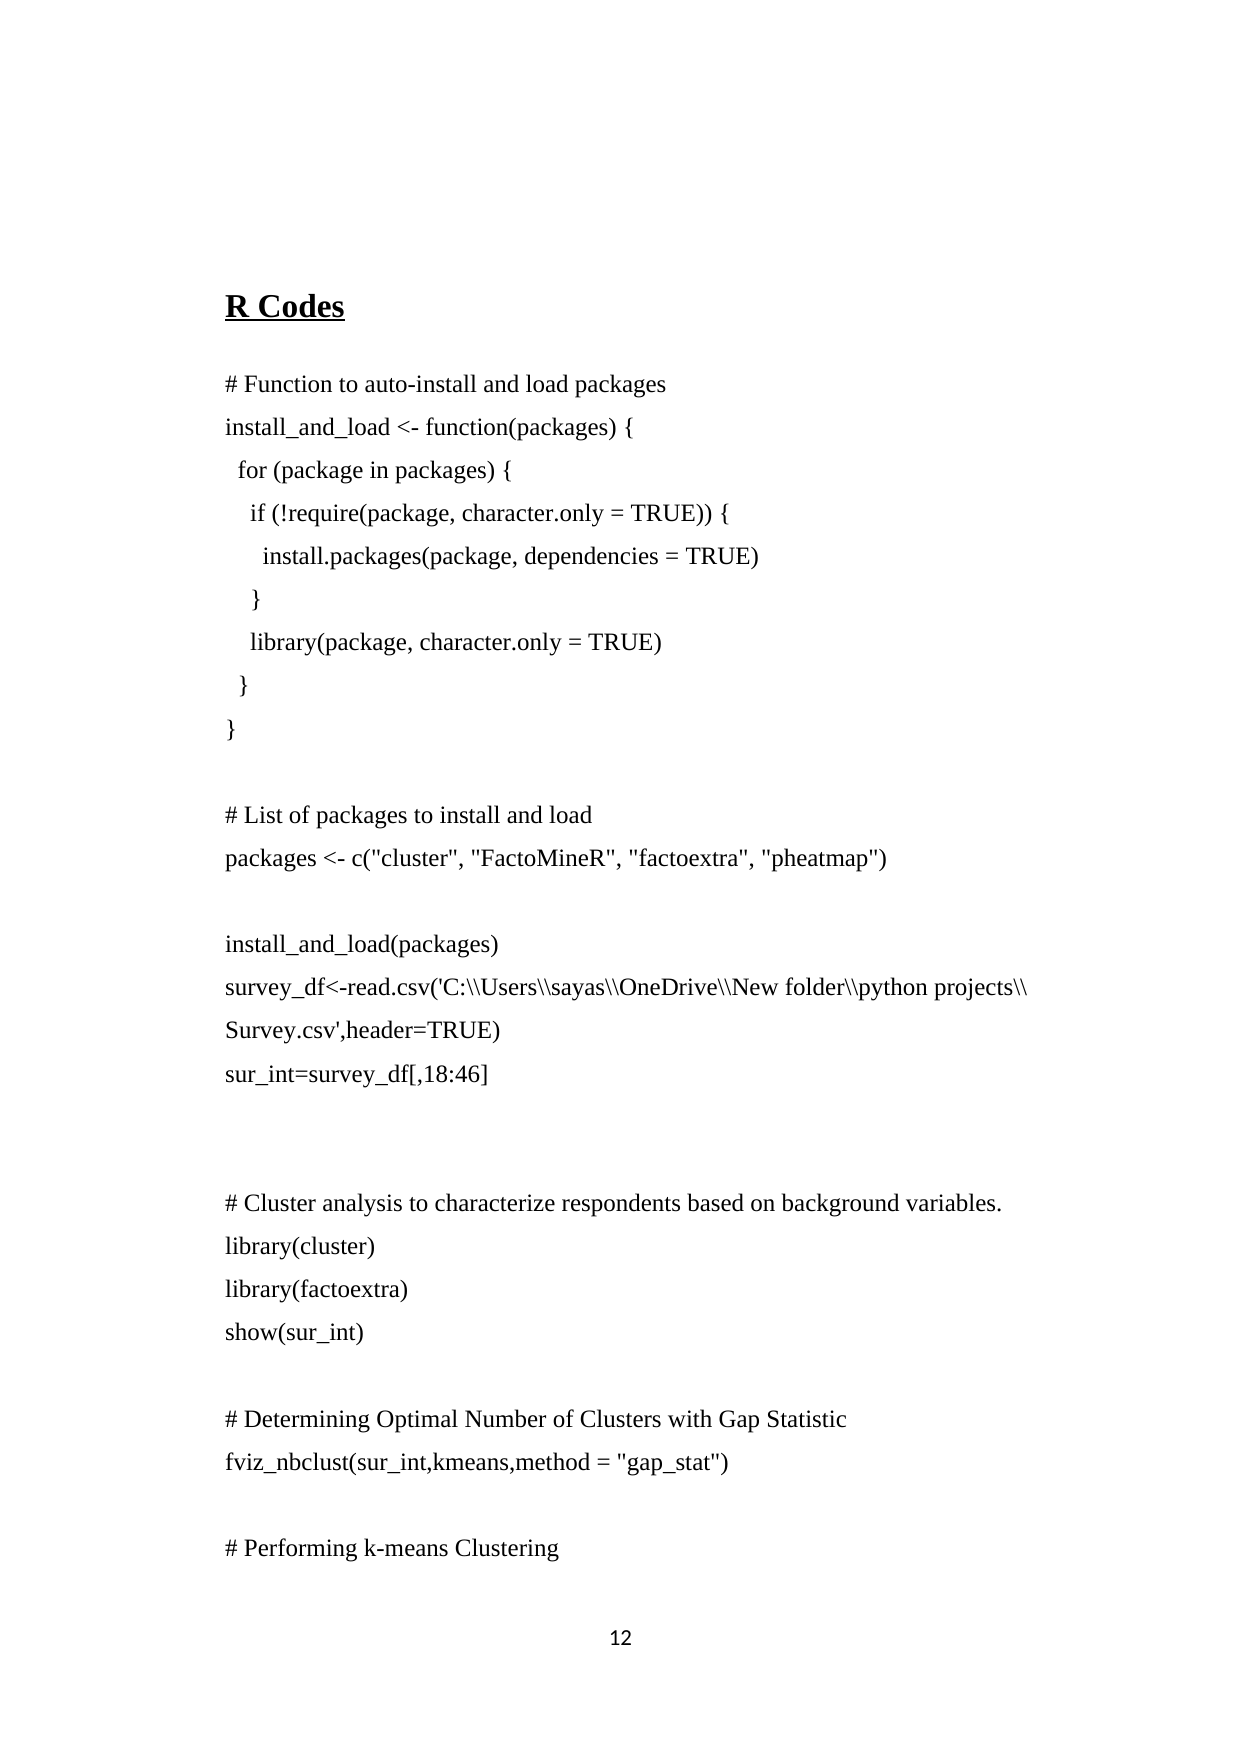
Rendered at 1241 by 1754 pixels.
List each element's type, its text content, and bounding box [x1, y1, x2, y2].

text library(package, character.only = TRUE) [225, 627, 1090, 656]
text survey_df<-read.csv('C:\\Users\\sayas\\OneDrive\\New folder\\python projects\\Survey.csv',header=TRUE) [225, 972, 1090, 1044]
text library(factoextra) [225, 1274, 1090, 1303]
text # Cluster analysis to characterize respondents based on background variables. [225, 1188, 1090, 1217]
text install.packages(package, dependencies = TRUE) [225, 541, 1090, 570]
text # Function to auto-install and load packages [225, 369, 1090, 397]
text } [225, 671, 1090, 699]
text show(sur_int) [225, 1317, 1090, 1346]
text } [225, 714, 1090, 742]
text packages <- c("cluster", "FactoMineR", "factoextra", "pheatmap") [225, 843, 1090, 872]
text install_and_load <- function(packages) { [225, 412, 1090, 441]
text } [225, 584, 1090, 613]
text library(cluster) [225, 1231, 1090, 1260]
text R Codes [225, 286, 1090, 324]
text if (!require(package, character.only = TRUE)) { [225, 498, 1090, 527]
text # Performing k-means Clustering [225, 1533, 1090, 1562]
text # Determining Optimal Number of Clusters with Gap Statistic [225, 1404, 1090, 1432]
text sur_int=survey_df[,18:46] [225, 1059, 1090, 1087]
text fviz_nbclust(sur_int,kmeans,method = "gap_stat") [225, 1447, 1090, 1476]
text for (package in packages) { [225, 455, 1090, 484]
text install_and_load(packages) [225, 929, 1090, 958]
text # List of packages to install and load [225, 800, 1090, 829]
